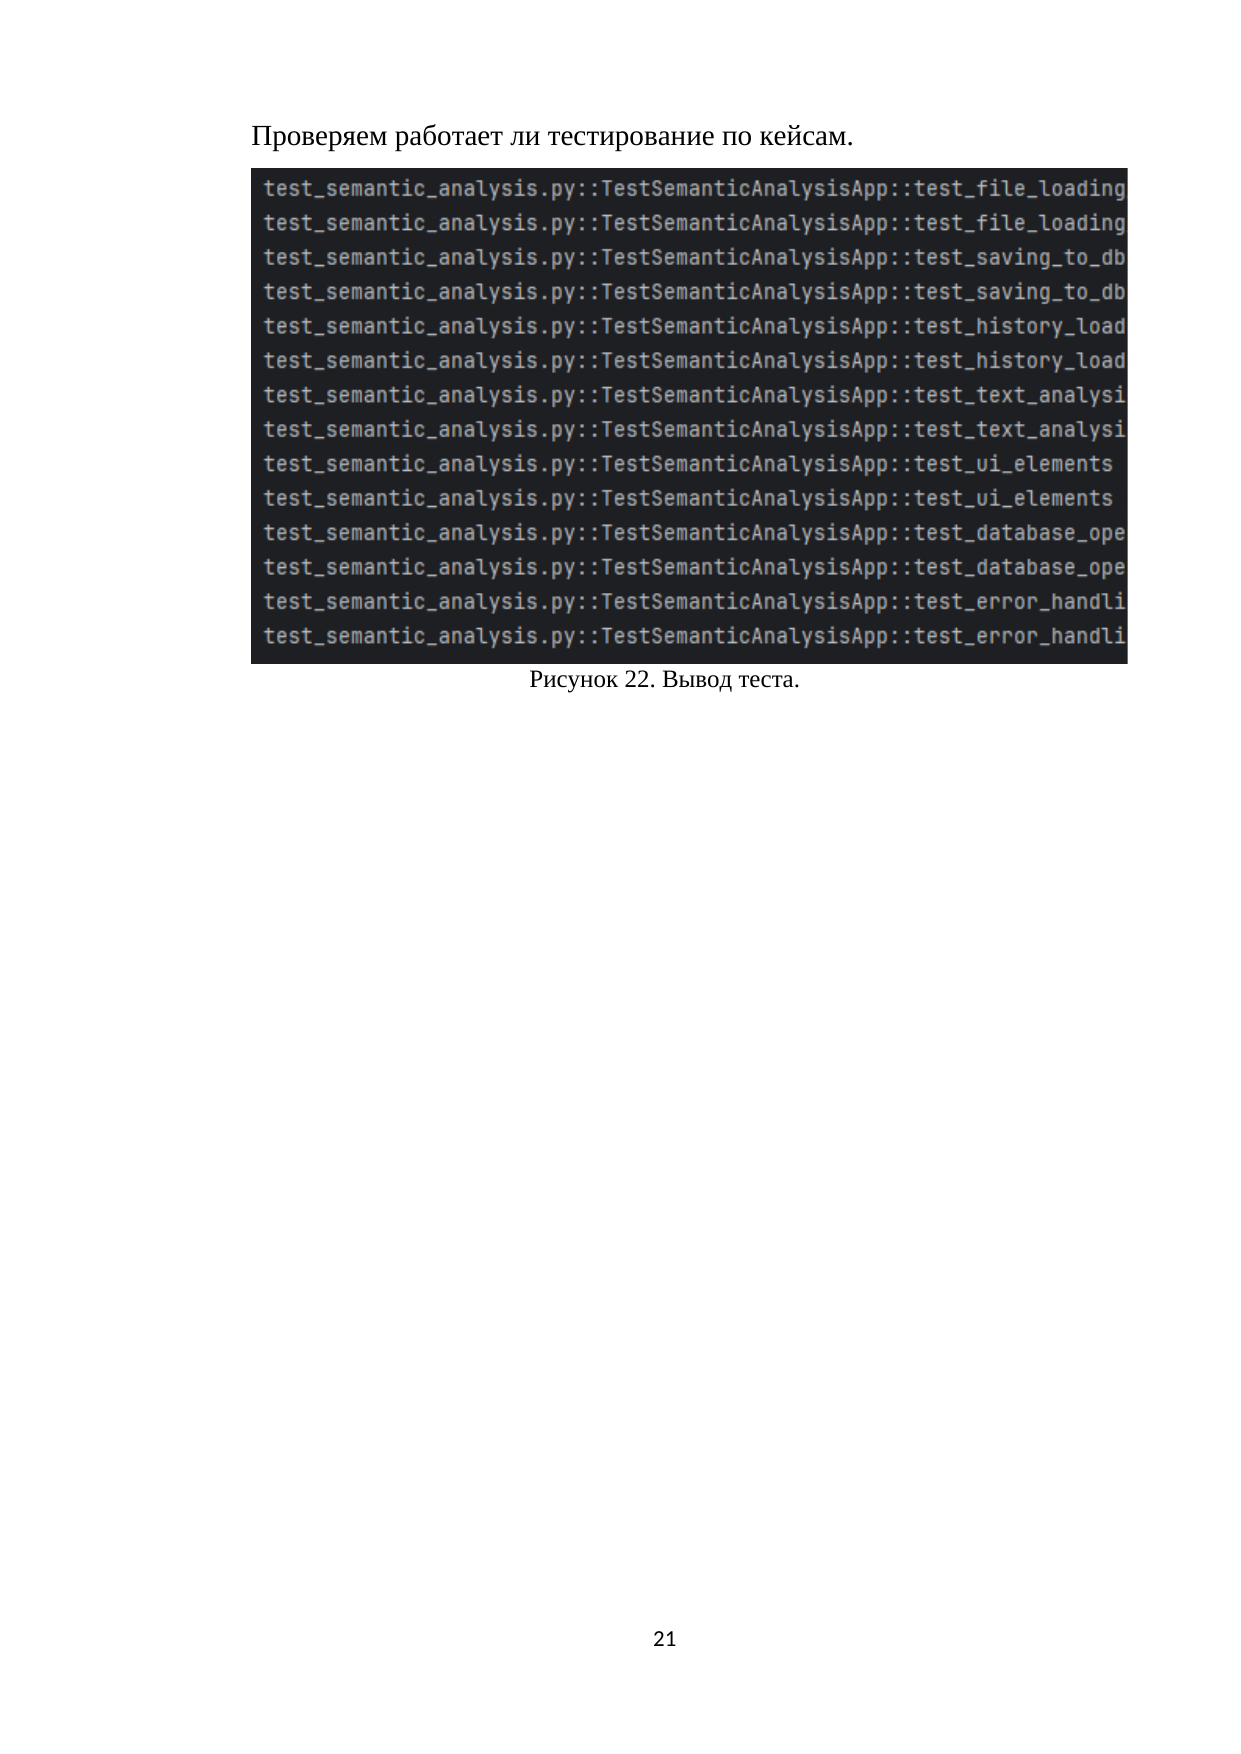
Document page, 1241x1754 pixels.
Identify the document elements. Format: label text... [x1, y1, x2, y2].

text Проверяем работает ли тестирование по кейсам. [177, 118, 1152, 152]
text Рисунок 22. Вывод теста. [177, 664, 1152, 692]
picture [251, 168, 1128, 664]
